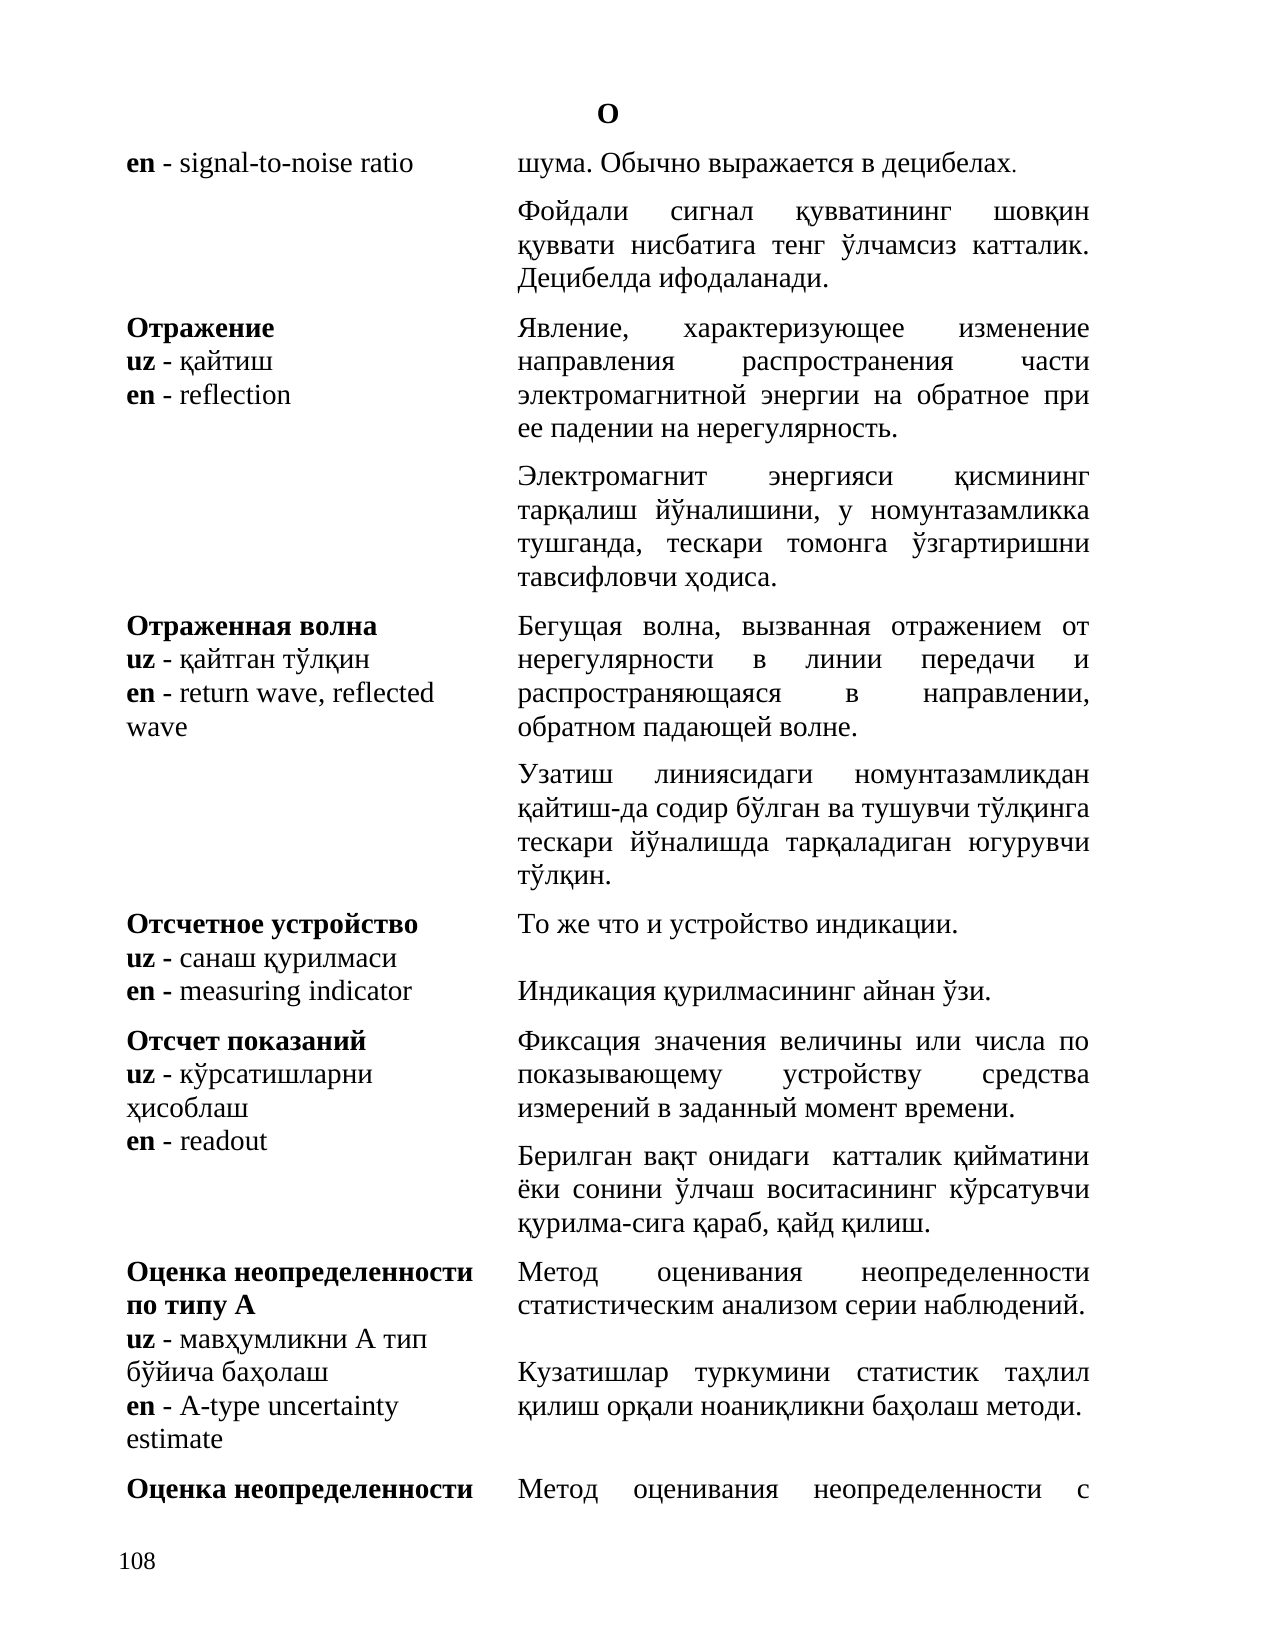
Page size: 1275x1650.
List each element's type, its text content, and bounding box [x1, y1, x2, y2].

table_cell То же что и устройство индикации. Индикация қурилмасининг айнан ўзи. [509, 899, 1098, 1015]
table_header О [118, 89, 1098, 138]
table_cell Отсчет показаний uz - кўрсатишларни ҳисоблаш en - readout [118, 1015, 509, 1246]
table_cell Явление, характеризующее изменение направления распространения части электромагнитной энергии на обратное при ее падении на нерегулярность. Электромагнит энергияси қисмининг тарқалиш йўналишини, у номунтазамликка тушганда, тескари томонга ўзгартиришни тавсифловчи ҳодиса. [509, 302, 1098, 600]
table_cell Отражение uz - қайтиш en - reflection [118, 302, 509, 600]
table_cell Метод оценивания неопределенности статистическим анализом серии наблюдений. Кузатишлар туркумини статистик таҳлил қилиш орқали ноаниқликни баҳолаш методи. [509, 1246, 1098, 1463]
table_cell Фиксация значения величины или числа по показывающему устройству средства измерений в заданный момент времени. Берилган вақт онидаги катталик қийматини ёки сонини ўлчаш воситасининг кўрсатувчи қурилма-сига қараб, қайд қилиш. [509, 1015, 1098, 1246]
table_cell Бегущая волна, вызванная отражением от нерегулярности в линии передачи и распространяющаяся в направлении, обратном падающей волне. Узатиш линиясидаги номунтазамликдан қайтиш-да содир бўлган ва тушувчи тўлқинга тескари йўналишда тарқаладиган югурувчи тўлқин. [509, 600, 1098, 899]
table_cell Отношение сигнал-шум uz - сигнал-шовқин нисбати en - signal-to-noise ratio [118, 138, 509, 302]
table_cell Оценка неопределенности по типу А uz - мавҳумликни А тип бўйича баҳолаш en - A-type uncertainty estimate [118, 1246, 509, 1463]
table_cell Отсчетное устройство uz - санаш қурилмаси en - measuring indicator [118, 899, 509, 1015]
table_cell Отраженная волна uz - қайтган тўлқин en - return wave, reflected wave [118, 600, 509, 899]
table_cell Оценка неопределенности по типу В uz - мавҳумликни В тип бўйича баҳолаш en - B-type uncertainty estimate [118, 1463, 509, 1512]
